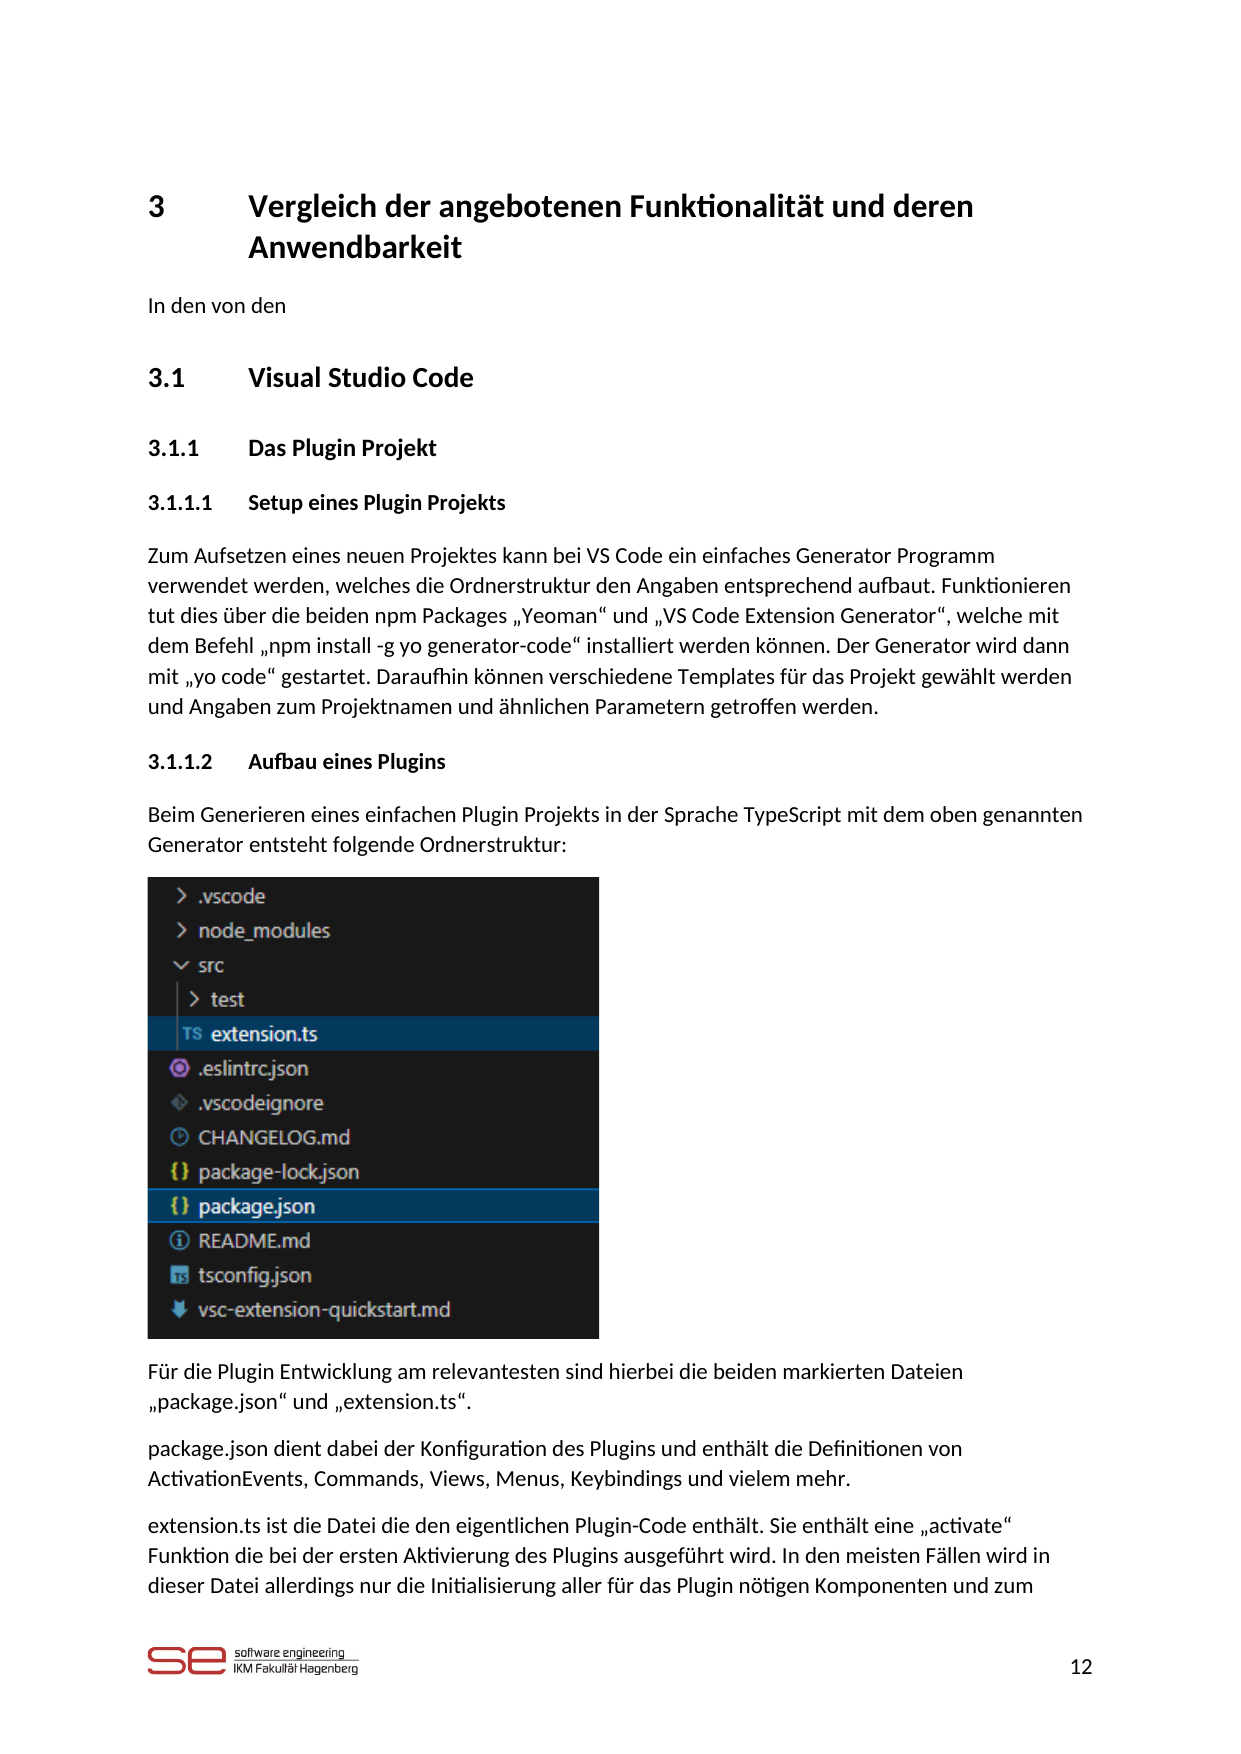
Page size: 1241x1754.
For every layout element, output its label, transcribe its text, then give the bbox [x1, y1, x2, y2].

text Visual Studio Code [148, 359, 1093, 395]
text In den von den [148, 292, 1093, 319]
text Zum Aufsetzen eines neuen Projektes kann bei VS Code ein einfaches Generator Programm verwendet werden, welches die Ordnerstruktur den Angaben entsprechend aufbaut. Funktionieren tut dies über die beiden npm Packages „Yeoman“ und „VS Code Extension Generator“, welche mit dem Befehl „npm install -g yo generator-code“ installiert werden können. Der Generator wird dann mit „yo code“ gestartet. Daraufhin können verschiedene Templates für das Projekt gewählt werden und Angaben zum Projektnamen und ähnlichen Parametern getroffen werden. [148, 541, 1093, 720]
text package.json dient dabei der Konfiguration des Plugins und enthält die Definitionen von ActivationEvents, Commands, Views, Menus, Keybindings und vielem mehr. [148, 1434, 1093, 1492]
text Das Plugin Projekt [148, 432, 1093, 463]
picture [147, 1647, 359, 1675]
text Setup eines Plugin Projekts [148, 488, 1093, 516]
picture [147, 877, 600, 1339]
text Aufbau eines Plugins [148, 747, 1093, 775]
text Beim Generieren eines einfachen Plugin Projekts in der Sprache TypeScript mit dem oben genannten Generator entsteht folgende Ordnerstruktur: [148, 800, 1093, 858]
text Für die Plugin Entwicklung am relevantesten sind hierbei die beiden markierten Dateien „package.json“ und „extension.ts“. [148, 1357, 1093, 1415]
text Vergleich der angebotenen Funktionalität und deren Anwendbarkeit [148, 185, 1093, 267]
